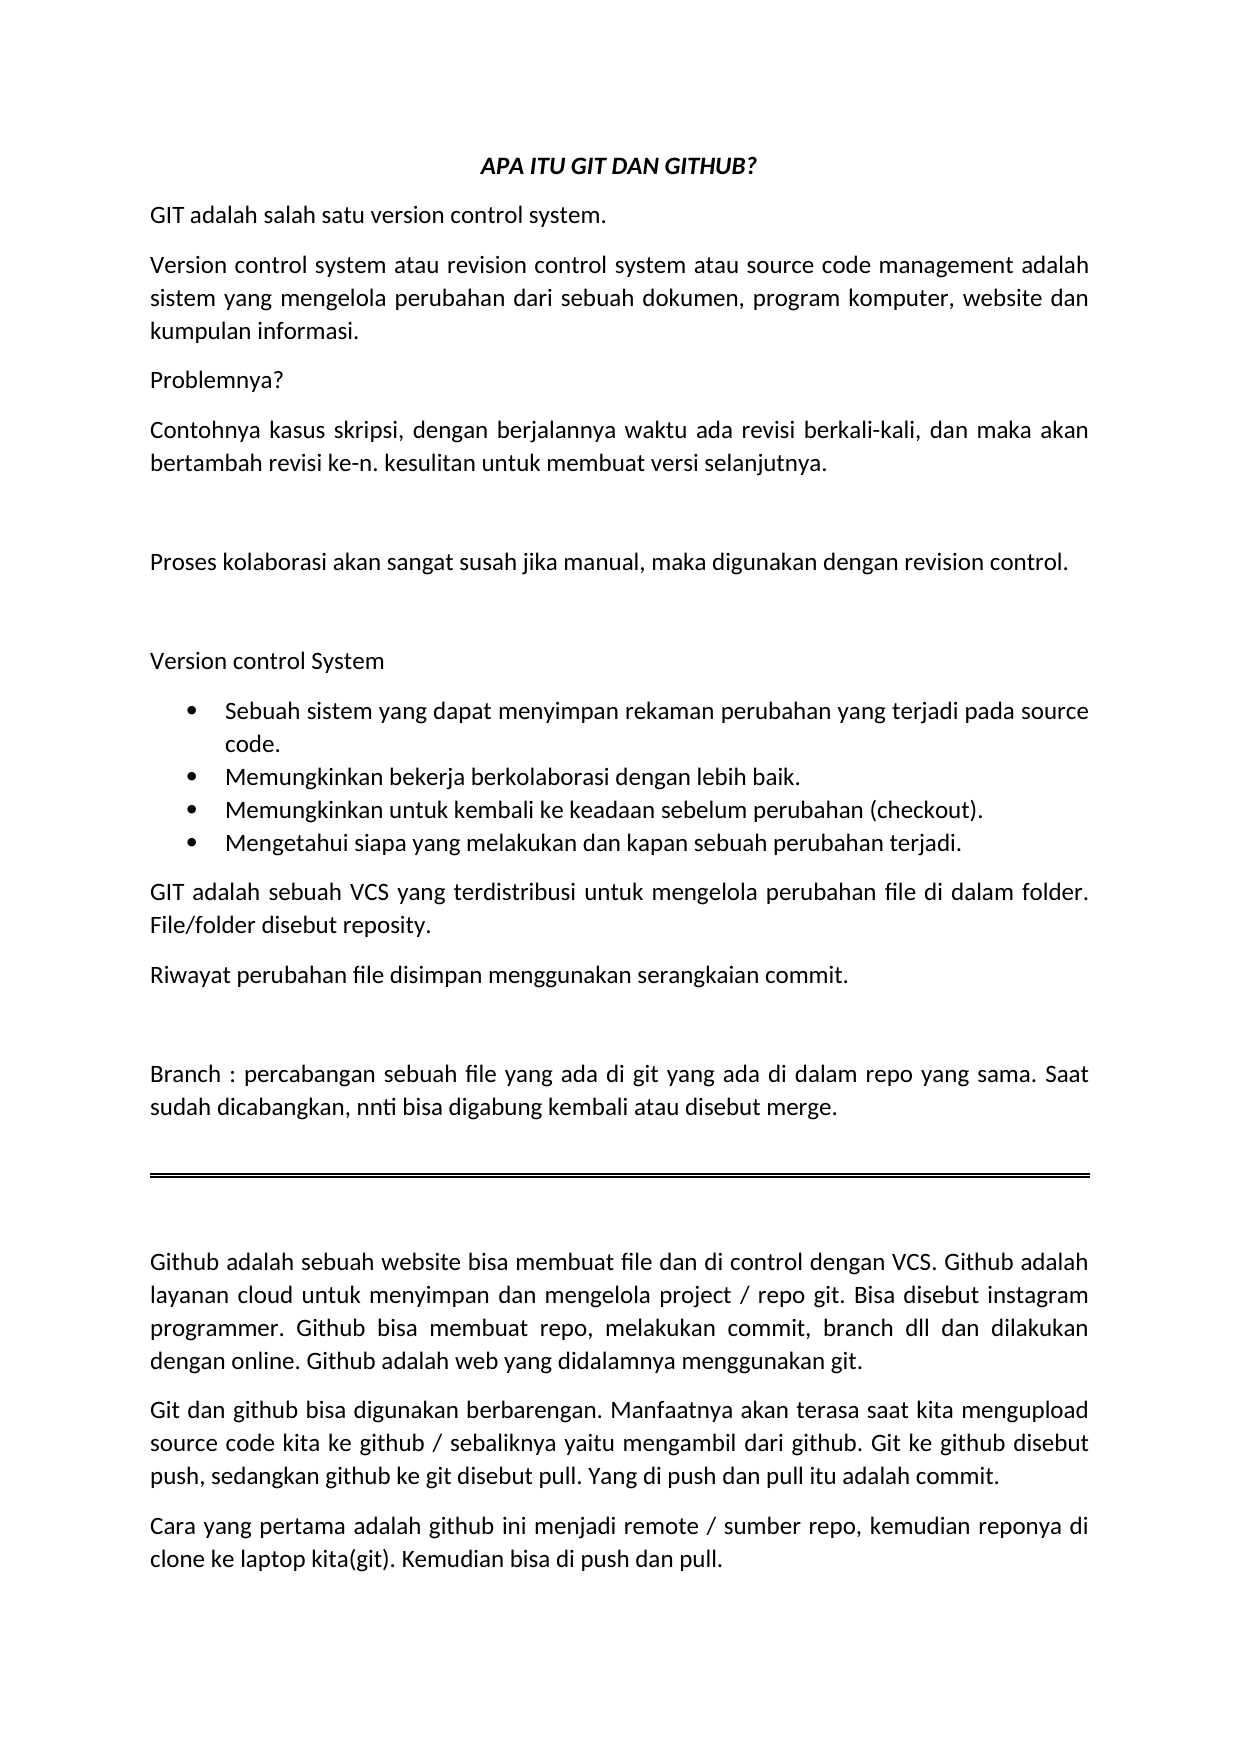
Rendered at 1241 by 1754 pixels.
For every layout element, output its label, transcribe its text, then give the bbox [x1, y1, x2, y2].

text Cara yang pertama adalah github ini menjadi remote / sumber repo, kemudian reponya di clone ke laptop kita(git). Kemudian bisa di push dan pull. [150, 1510, 1090, 1573]
text Riwayat perubahan file disimpan menggunakan serangkaian commit. [150, 959, 1090, 989]
list Mengetahui siapa yang melakukan dan kapan sebuah perubahan terjadi. [187, 827, 1090, 857]
text Contohnya kasus skripsi, dengan berjalannya waktu ada revisi berkali-kali, dan maka akan bertambah revisi ke-n. kesulitan untuk membuat versi selanjutnya. [150, 414, 1090, 478]
text Github adalah sebuah website bisa membuat file dan di control dengan VCS. Github adalah layanan cloud untuk menyimpan dan mengelola project / repo git. Bisa disebut instagram programmer. Github bisa membuat repo, melakukan commit, branch dll dan dilakukan dengan online. Github adalah web yang didalamnya menggunakan git. [150, 1246, 1090, 1376]
text Problemnya? [150, 364, 1090, 395]
text Branch : percabangan sebuah file yang ada di git yang ada di dalam repo yang sama. Saat sudah dicabangkan, nnti bisa digabung kembali atau disebut merge. [150, 1058, 1090, 1121]
text GIT adalah sebuah VCS yang terdistribusi untuk mengelola perubahan file di dalam folder. File/folder disebut reposity. [150, 876, 1090, 940]
text APA ITU GIT DAN GITHUB? [150, 150, 1090, 181]
text Version control System [150, 645, 1090, 676]
text Proses kolaborasi akan sangat susah jika manual, maka digunakan dengan revision control. [150, 546, 1090, 577]
text Git dan github bisa digunakan berbarengan. Manfaatnya akan terasa saat kita mengupload source code kita ke github / sebaliknya yaitu mengambil dari github. Git ke github disebut push, sedangkan github ke git disebut pull. Yang di push dan pull itu adalah commit. [150, 1395, 1090, 1491]
list Sebuah sistem yang dapat menyimpan rekaman perubahan yang terjadi pada source code. [187, 695, 1090, 758]
list Memungkinkan untuk kembali ke keadaan sebelum perubahan (checkout). [187, 794, 1090, 824]
text Version control system atau revision control system atau source code management adalah sistem yang mengelola perubahan dari sebuah dokumen, program komputer, website dan kumpulan informasi. [150, 249, 1090, 346]
list Memungkinkan bekerja berkolaborasi dengan lebih baik. [187, 761, 1090, 791]
text GIT adalah salah satu version control system. [150, 199, 1090, 230]
